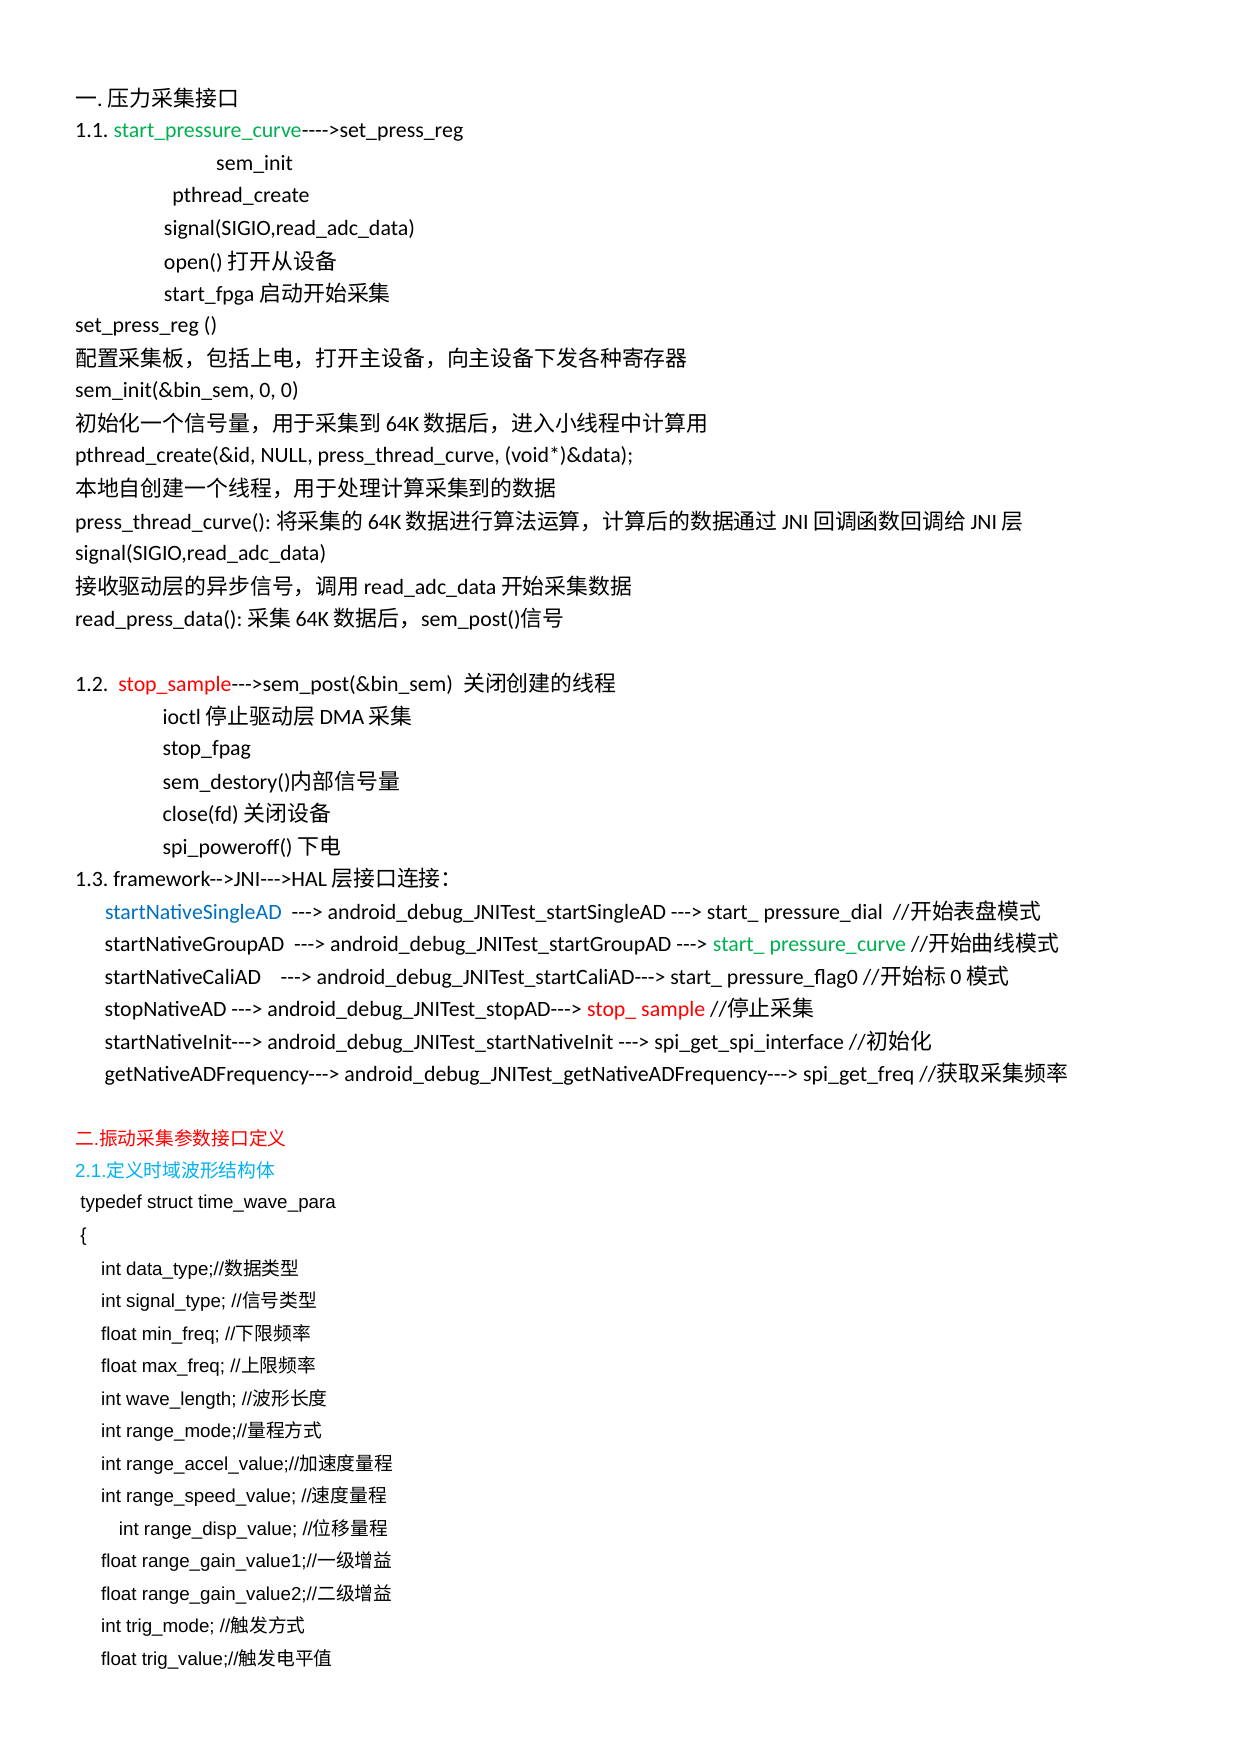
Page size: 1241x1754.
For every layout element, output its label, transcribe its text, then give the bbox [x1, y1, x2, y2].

text float max_freq; //上限频率 [75, 1348, 1165, 1381]
text int range_disp_value; //位移量程 [75, 1511, 1165, 1543]
text startNativeInit---> android_debug_JNITest_startNativeInit ---> spi_get_spi_interface //初始化 [75, 1023, 1165, 1056]
text 二.振动采集参数接口定义 [75, 1121, 1165, 1153]
text spi_poweroff() 下电 [75, 828, 1165, 861]
text pthread_create [75, 178, 1165, 211]
text open() 打开从设备 [75, 243, 1165, 276]
text int data_type;//数据类型 [75, 1251, 1165, 1283]
text stopNativeAD ---> android_debug_JNITest_stopAD---> stop_ sample //停止采集 [75, 991, 1165, 1023]
text 接收驱动层的异步信号，调用read_adc_data开始采集数据 [75, 568, 1165, 601]
text getNativeADFrequency---> android_debug_JNITest_getNativeADFrequency---> spi_get_freq //获取采集频率 [75, 1056, 1165, 1088]
text int wave_length; //波形长度 [75, 1381, 1165, 1413]
text read_press_data(): 采集64K数据后，sem_post()信号 [75, 601, 1165, 633]
text startNativeSingleAD ---> android_debug_JNITest_startSingleAD ---> start_ pressure_dial //开始表盘模式 [75, 893, 1165, 926]
text signal(SIGIO,read_adc_data) [75, 536, 1165, 568]
text start_fpga 启动开始采集 [75, 276, 1165, 308]
text sem_init(&bin_sem, 0, 0) [75, 373, 1165, 406]
text 1.3. framework-->JNI--->HAL层接口连接： [75, 861, 1165, 893]
text typedef struct time_wave_para [75, 1186, 1165, 1218]
text 1.1. start_pressure_curve---->set_press_reg [75, 113, 1165, 146]
text stop_fpag [75, 731, 1165, 763]
text startNativeCaliAD ---> android_debug_JNITest_startCaliAD---> start_ pressure_flag0 //开始标0模式 [75, 958, 1165, 991]
text set_press_reg () [75, 308, 1165, 341]
text ioctl 停止驱动层DMA采集 [75, 698, 1165, 731]
text sem_destory()内部信号量 [75, 763, 1165, 796]
text int trig_mode; //触发方式 [75, 1608, 1165, 1641]
text 1.2. stop_sample--->sem_post(&bin_sem) 关闭创建的线程 [75, 666, 1165, 698]
text float range_gain_value2;//二级增益 [75, 1576, 1165, 1608]
text 本地自创建一个线程，用于处理计算采集到的数据 [75, 471, 1165, 503]
text press_thread_curve(): 将采集的64K数据进行算法运算，计算后的数据通过JNI回调函数回调给JNI层 [75, 503, 1165, 536]
text 一. 压力采集接口 [75, 81, 1165, 113]
text int range_mode;//量程方式 [75, 1413, 1165, 1446]
text sem_init [75, 146, 1165, 178]
text float trig_value;//触发电平值 [75, 1641, 1165, 1673]
text close(fd) 关闭设备 [75, 796, 1165, 828]
text 配置采集板，包括上电，打开主设备，向主设备下发各种寄存器 [75, 341, 1165, 373]
text { [75, 1218, 1165, 1251]
text pthread_create(&id, NULL, press_thread_curve, (void*)&data); [75, 438, 1165, 471]
text startNativeGroupAD ---> android_debug_JNITest_startGroupAD ---> start_ pressure_curve //开始曲线模式 [75, 926, 1165, 958]
text float range_gain_value1;//一级增益 [75, 1543, 1165, 1576]
text signal(SIGIO,read_adc_data) [75, 211, 1165, 243]
text float min_freq; //下限频率 [75, 1316, 1165, 1348]
text int range_speed_value; //速度量程 [75, 1478, 1165, 1511]
text 初始化一个信号量，用于采集到64K数据后，进入小线程中计算用 [75, 406, 1165, 438]
text 2.1.定义时域波形结构体 [75, 1153, 1165, 1186]
text int range_accel_value;//加速度量程 [75, 1446, 1165, 1478]
text int signal_type; //信号类型 [75, 1283, 1165, 1316]
